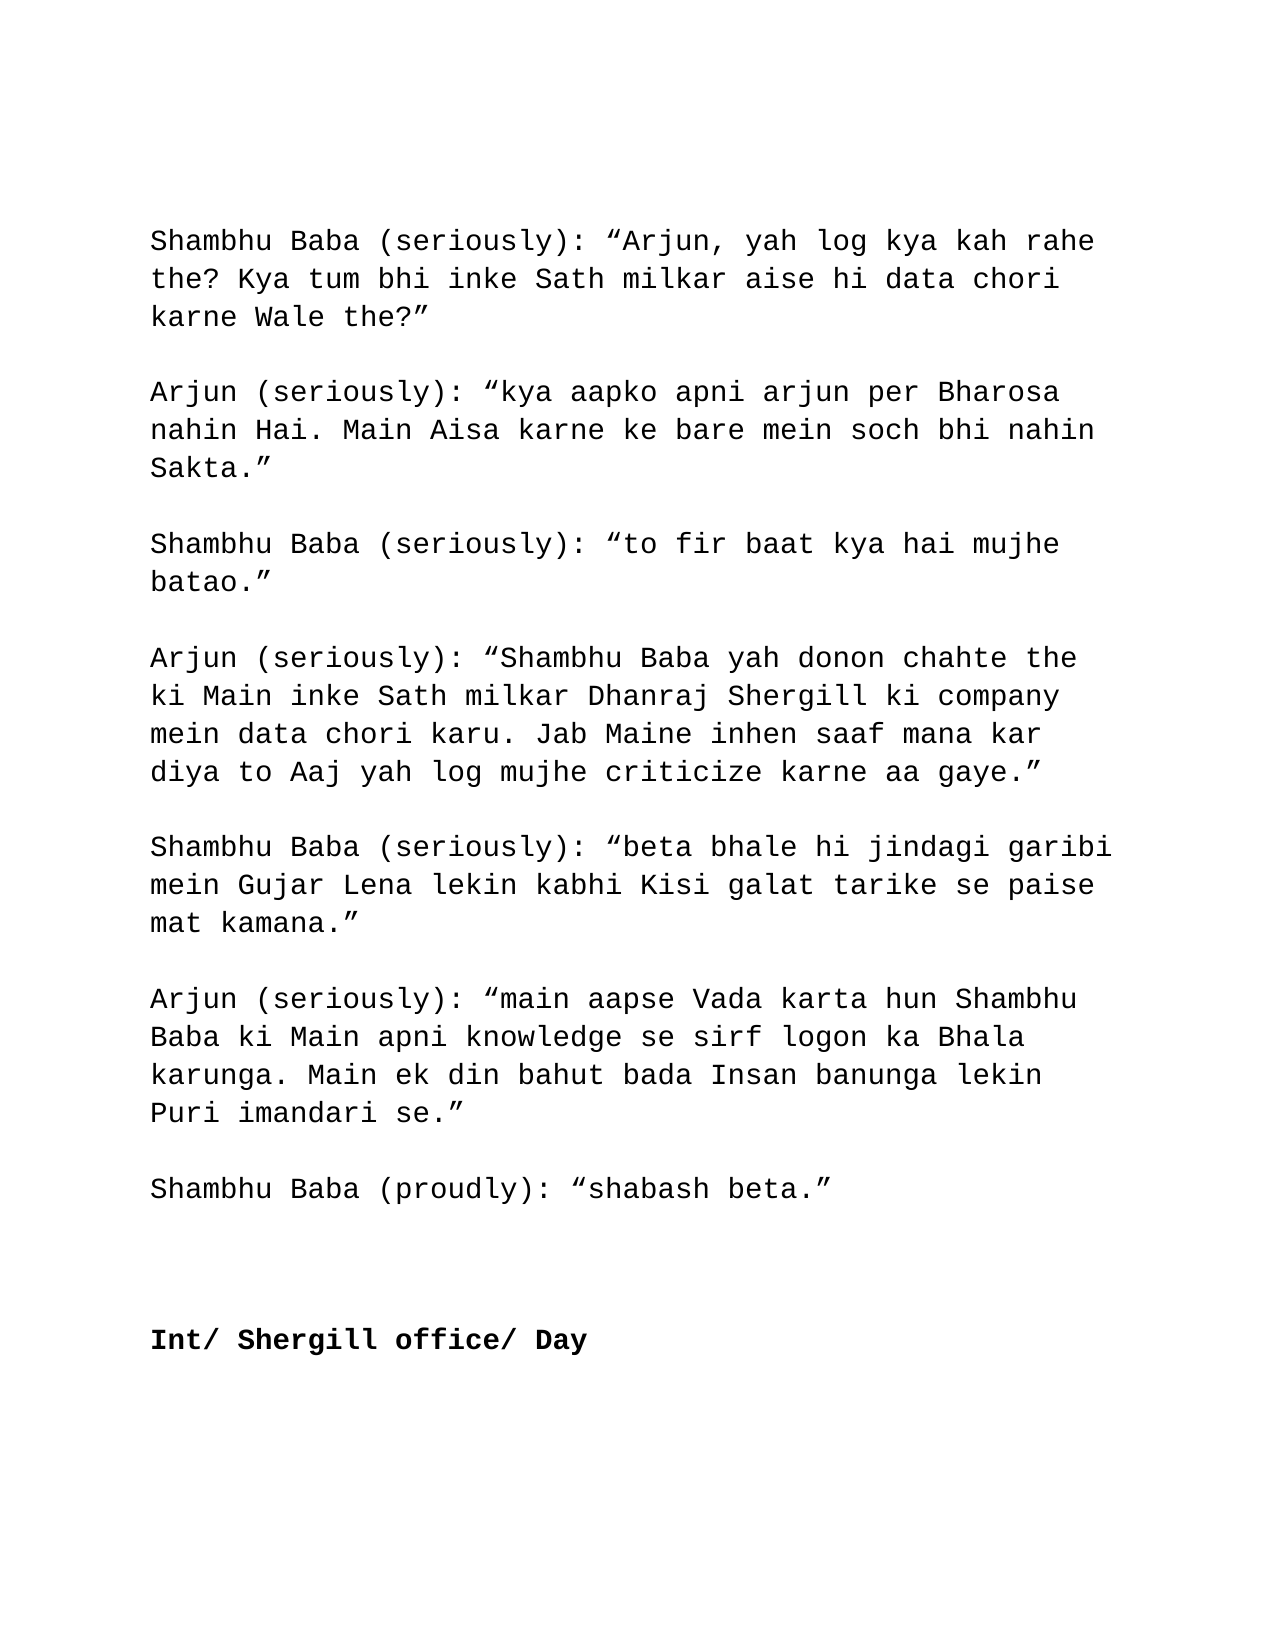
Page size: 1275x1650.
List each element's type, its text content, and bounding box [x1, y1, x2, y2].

text Shambhu Baba (seriously): “Arjun, yah log kya kah rahe the? Kya tum bhi inke Sath milkar aise hi data chori karne Wale the?” [150, 226, 1125, 335]
text Int/ Shergill office/ Day [150, 1325, 1125, 1358]
text Shambhu Baba (proudly): “shabash beta.” [150, 1174, 1125, 1207]
text Shambhu Baba (seriously): “to fir baat kya hai mujhe batao.” [150, 529, 1125, 600]
text Arjun (seriously): “kya aapko apni arjun per Bharosa nahin Hai. Main Aisa karne ke bare mein soch bhi nahin Sakta.” [150, 377, 1125, 486]
text Arjun (seriously): “Shambhu Baba yah donon chahte the ki Main inke Sath milkar Dhanraj Shergill ki company mein data chori karu. Jab Maine inhen saaf mana kar diya to Aaj yah log mujhe criticize karne aa gaye.” [150, 643, 1125, 790]
text Shambhu Baba (seriously): “beta bhale hi jindagi garibi mein Gujar Lena lekin kabhi Kisi galat tarike se paise mat kamana.” [150, 832, 1125, 941]
text Arjun (seriously): “main aapse Vada karta hun Shambhu Baba ki Main apni knowledge se sirf logon ka Bhala karunga. Main ek din bahut bada Insan banunga lekin Puri imandari se.” [150, 984, 1125, 1131]
